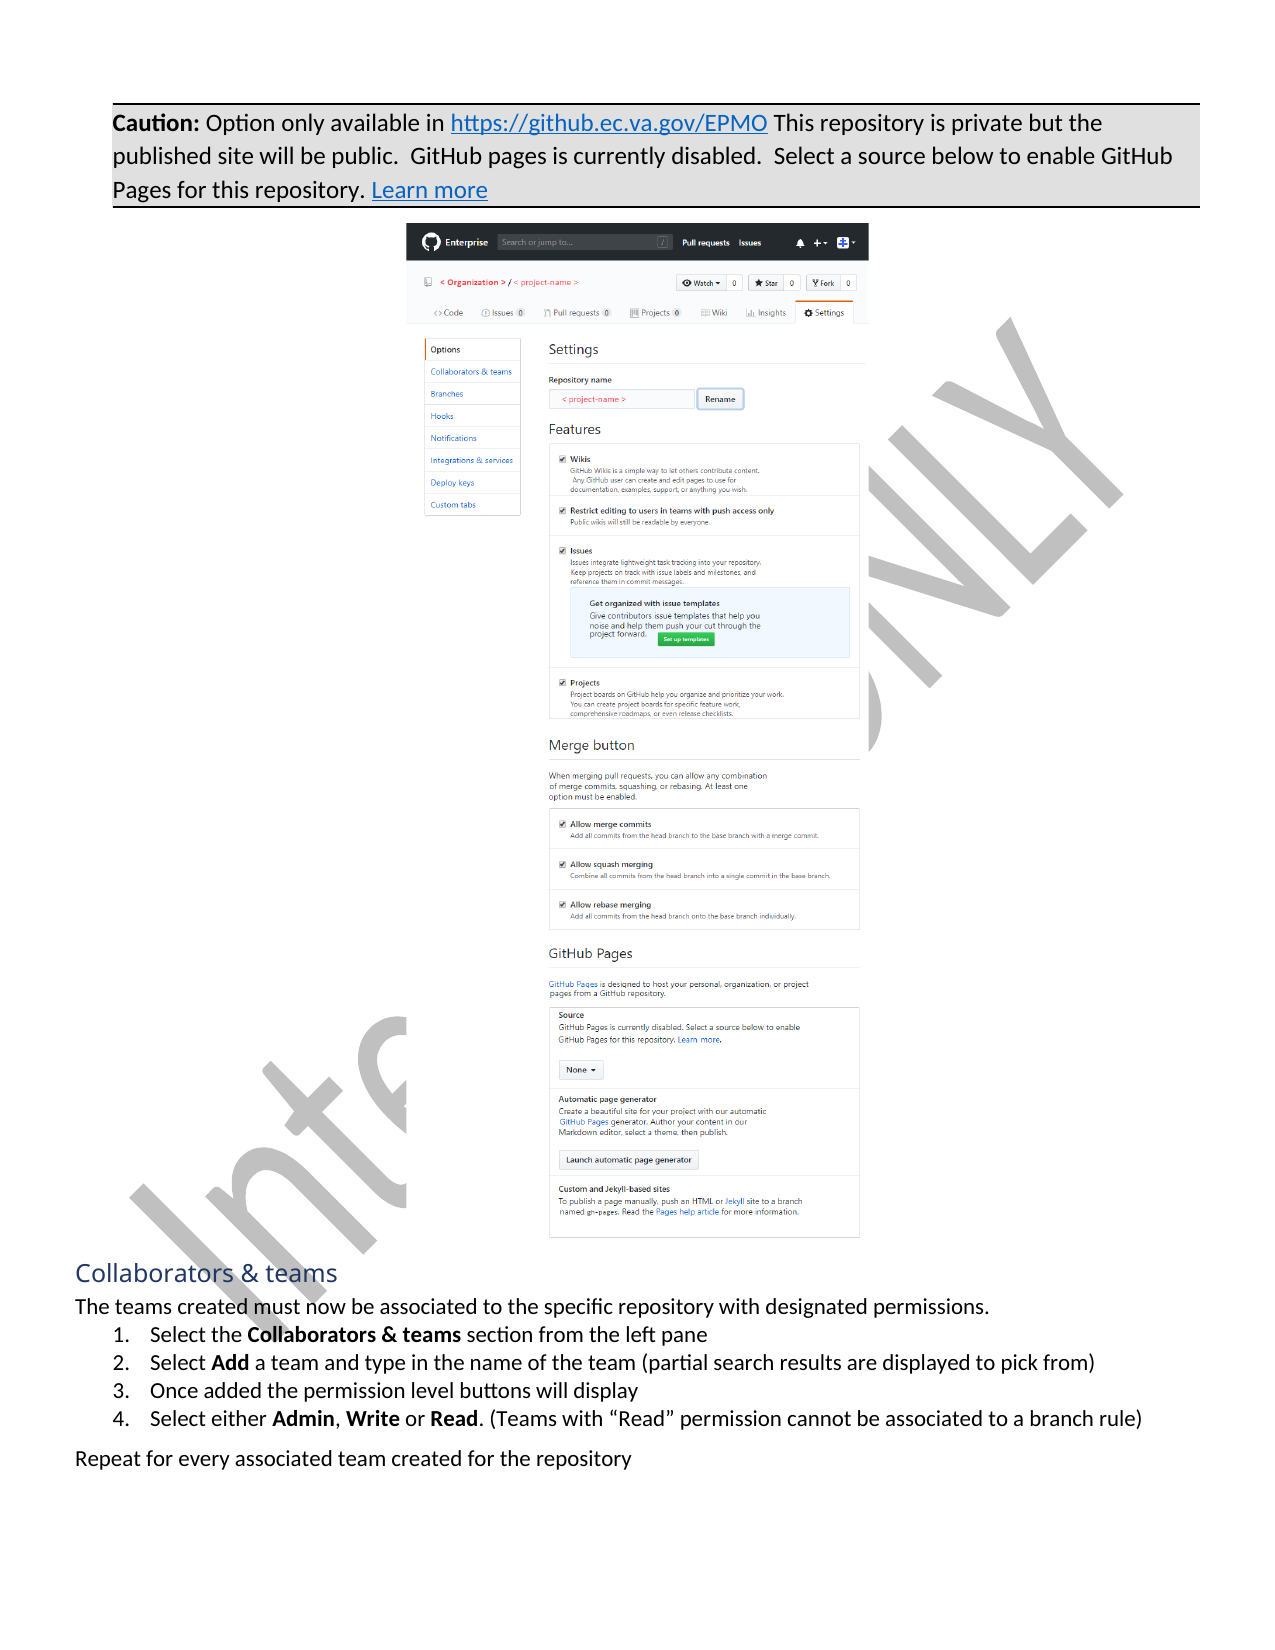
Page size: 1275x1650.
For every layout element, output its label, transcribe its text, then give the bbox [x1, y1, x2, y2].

subtitle Collaborators & teams [75, 1255, 1200, 1289]
list Select either Admin, Write or Read. (Teams with “Read” permission cannot be associated to a branch rule) [112, 1404, 1200, 1432]
list Select Add a team and type in the name of the team (partial search results are displayed to pick from) [112, 1348, 1200, 1376]
list Select the Collaborators & teams section from the left pane [112, 1320, 1200, 1348]
text Repeat for every associated team created for the repository [75, 1444, 1200, 1473]
text Caution: Option only available in https://github.ec.va.gov/EPMO This repository is private but the published site will be public. GitHub pages is currently disabled. Select a source below to enable GitHub Pages for this repository. Learn more [112, 104, 1200, 208]
text The teams created must now be associated to the specific repository with designated permissions. [75, 1292, 1200, 1320]
list Once added the permission level buttons will display [112, 1376, 1200, 1404]
picture [406, 223, 869, 1251]
